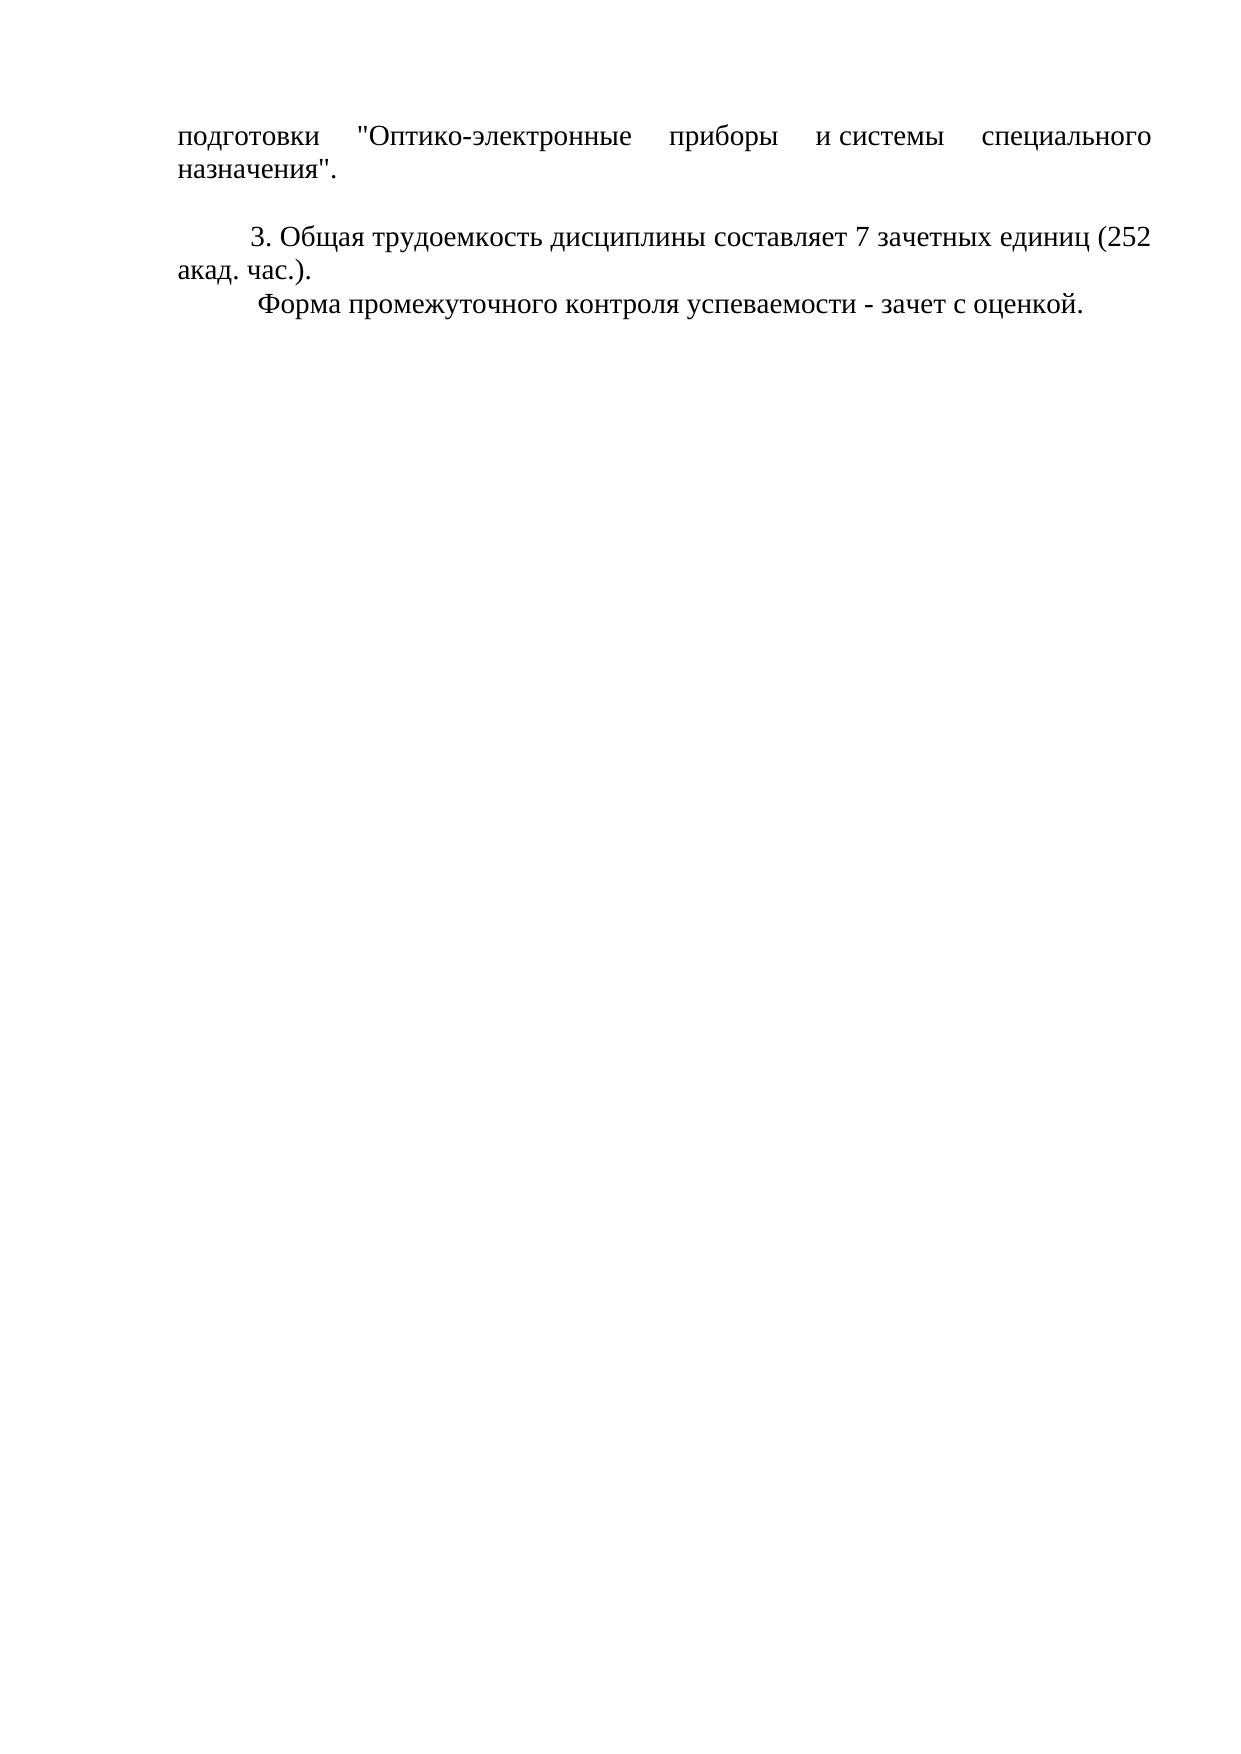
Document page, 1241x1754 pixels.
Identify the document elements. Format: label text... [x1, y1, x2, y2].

text Форма промежуточного контроля успеваемости - зачет с оценкой. [177, 286, 1152, 319]
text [177, 118, 1152, 185]
text 3. Общая трудоемкость дисциплины составляет 7 зачетных единиц (252 акад. час.). [177, 219, 1152, 286]
